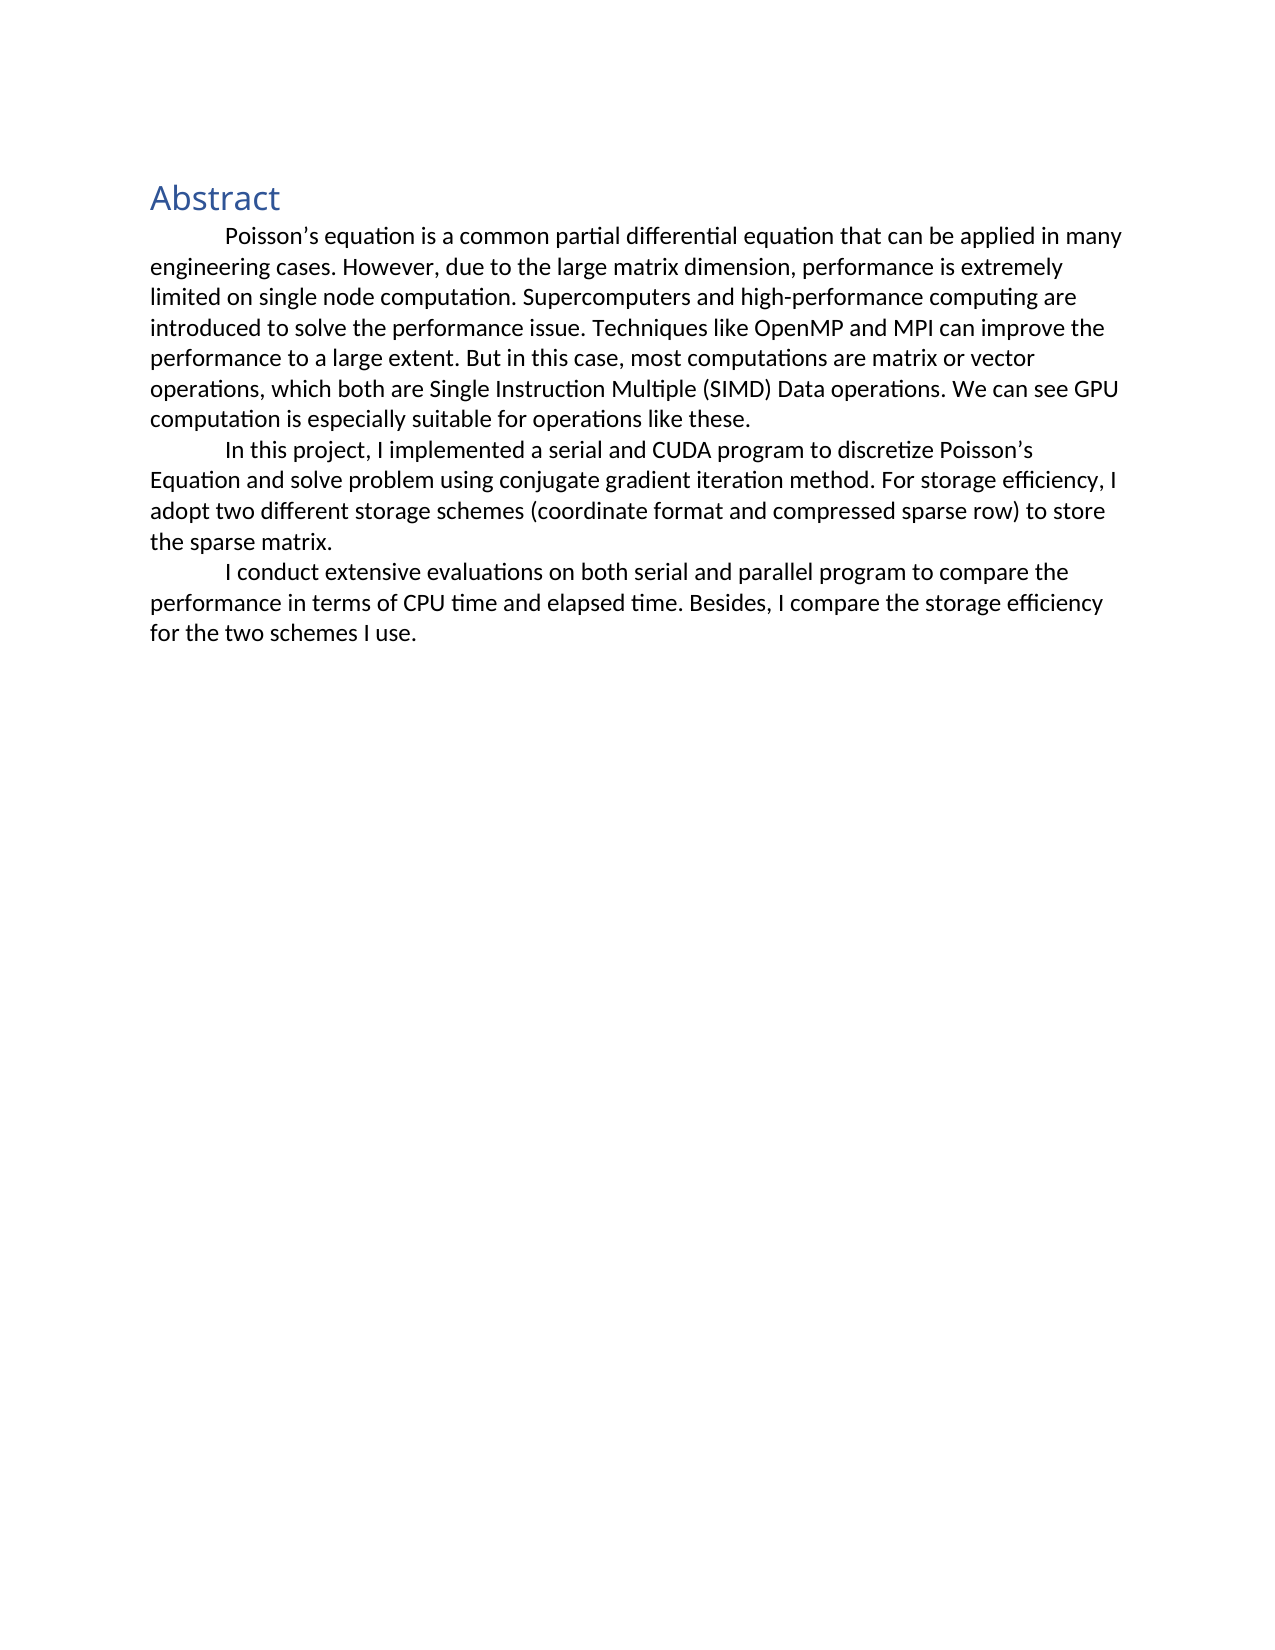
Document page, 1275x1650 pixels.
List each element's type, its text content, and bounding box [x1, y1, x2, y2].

subtitle Abstract [150, 175, 1125, 220]
text I conduct extensive evaluations on both serial and parallel program to compare the performance in terms of CPU time and elapsed time. Besides, I compare the storage efficiency for the two schemes I use. [150, 556, 1125, 648]
text Poisson’s equation is a common partial differential equation that can be applied in many engineering cases. However, due to the large matrix dimension, performance is extremely limited on single node computation. Supercomputers and high-performance computing are introduced to solve the performance issue. Techniques like OpenMP and MPI can improve the performance to a large extent. But in this case, most computations are matrix or vector operations, which both are Single Instruction Multiple (SIMD) Data operations. We can see GPU computation is especially suitable for operations like these. [150, 220, 1125, 434]
text In this project, I implemented a serial and CUDA program to discretize Poisson’s Equation and solve problem using conjugate gradient iteration method. For storage efficiency, I adopt two different storage schemes (coordinate format and compressed sparse row) to store the sparse matrix. [150, 434, 1125, 556]
